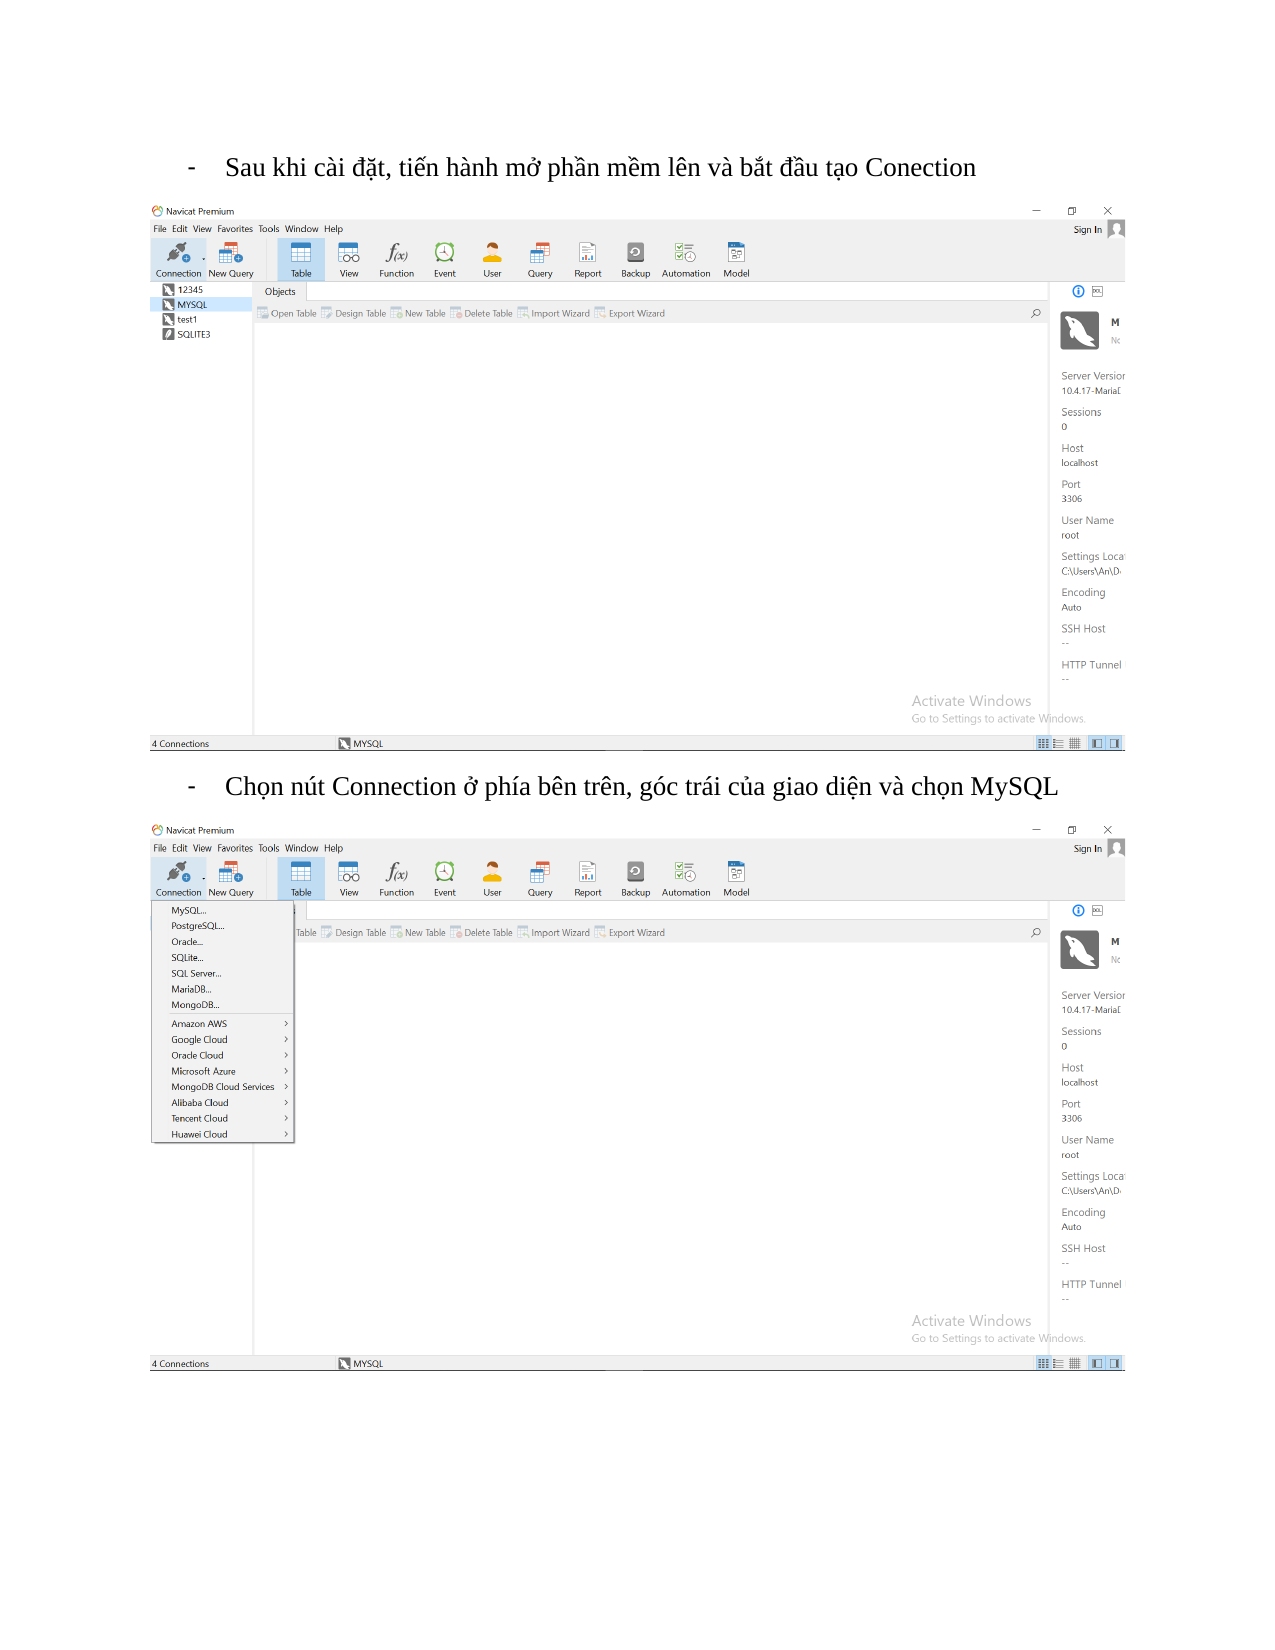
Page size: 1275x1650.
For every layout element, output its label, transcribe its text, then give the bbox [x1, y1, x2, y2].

list Chọn nút Connection ở phía bên trên, góc trái của giao diện và chọn MySQL [187, 769, 1125, 803]
picture [150, 202, 1125, 751]
list Sau khi cài đặt, tiến hành mở phần mềm lên và bắt đầu tạo Conection [187, 150, 1125, 183]
picture [150, 821, 1125, 1371]
